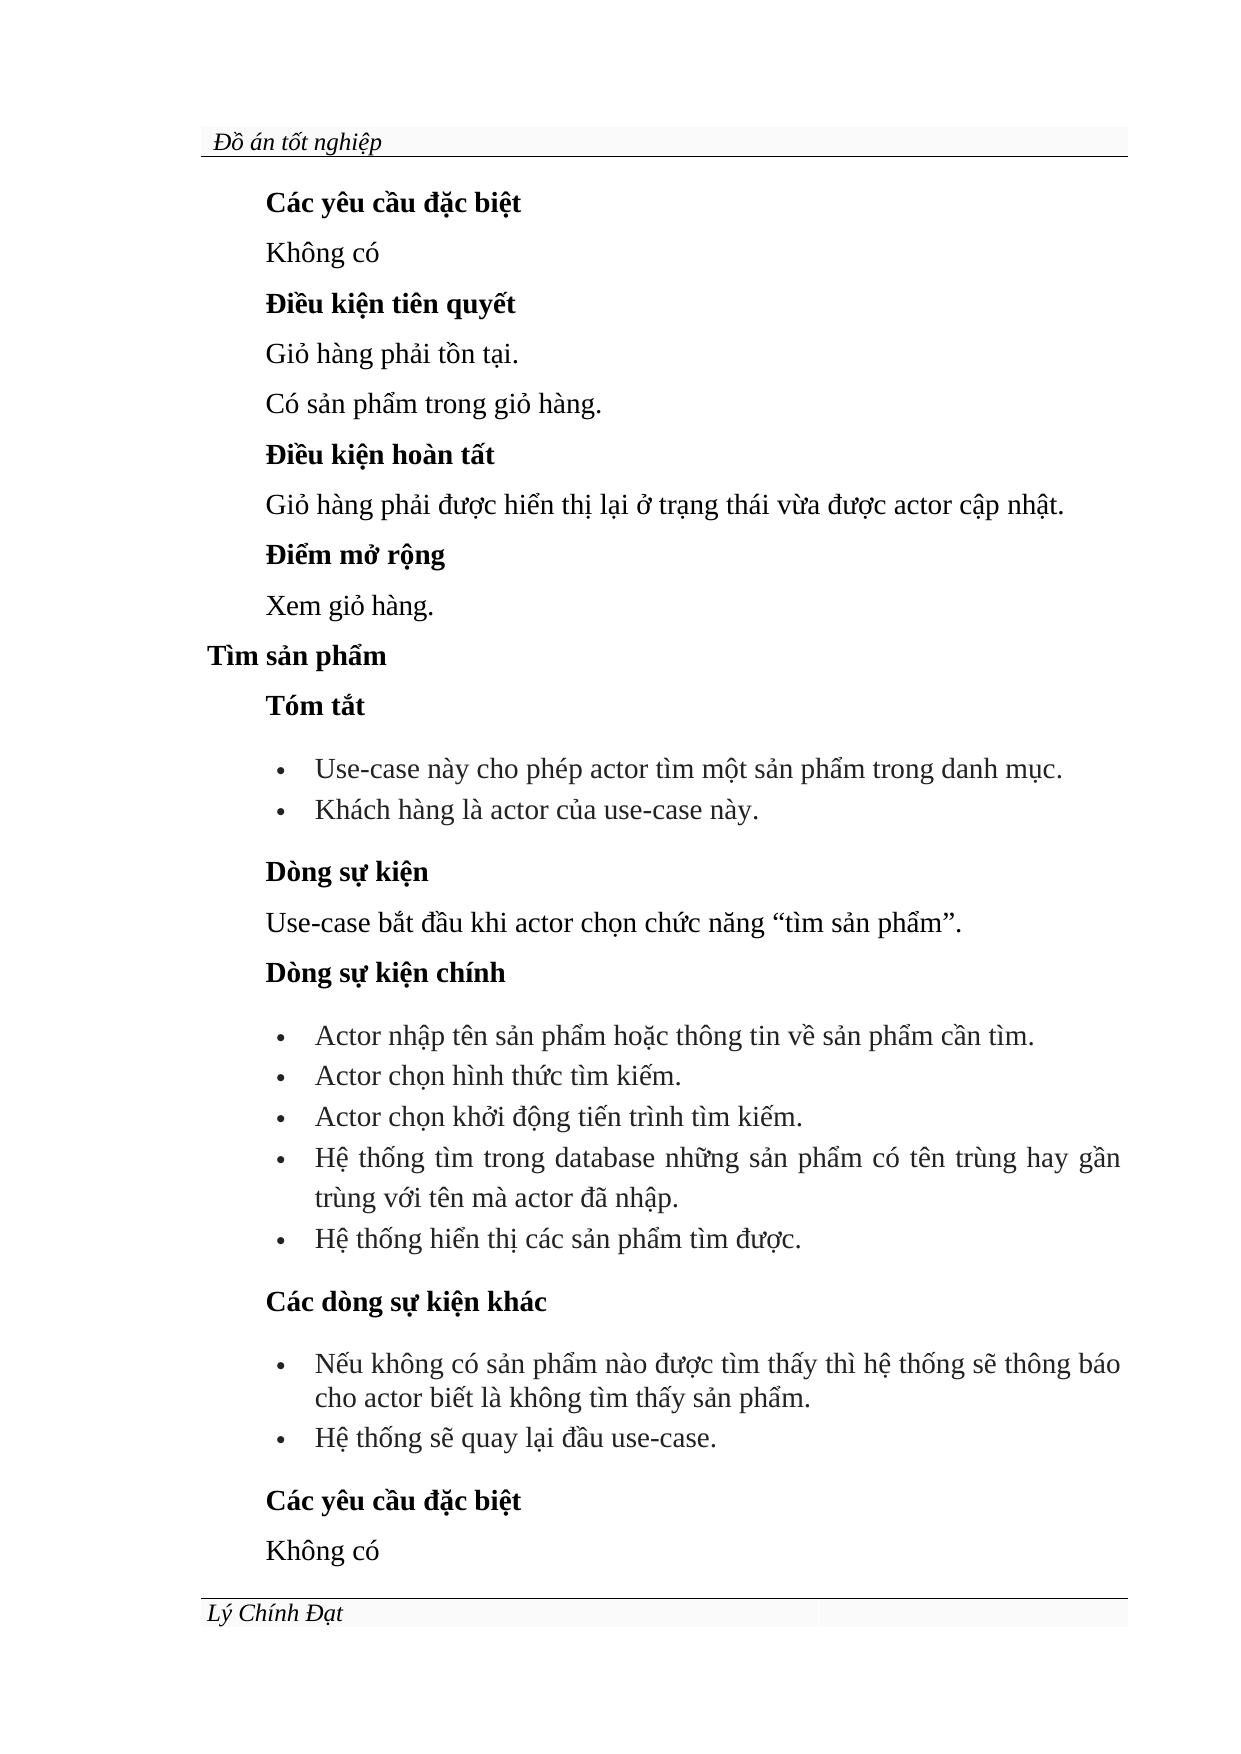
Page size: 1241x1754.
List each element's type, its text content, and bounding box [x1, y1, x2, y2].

list Actor chọn khởi động tiến trình tìm kiếm. [277, 1092, 1122, 1133]
text Giỏ hàng phải được hiển thị lại ở trạng thái vừa được actor cập nhật. [207, 487, 1122, 521]
text Điểm mở rộng [207, 537, 1122, 571]
text Điều kiện hoàn tất [207, 437, 1122, 470]
list Actor chọn hình thức tìm kiếm. [277, 1051, 1122, 1092]
text Điều kiện tiên quyết [207, 286, 1122, 319]
text Dòng sự kiện [207, 854, 1122, 888]
list Actor nhập tên sản phẩm hoặc thông tin về sản phẩm cần tìm. [277, 1018, 1122, 1051]
text Các yêu cầu đặc biệt [207, 185, 1122, 219]
text Dòng sự kiện chính [207, 955, 1122, 989]
text Có sản phẩm trong giỏ hàng. [207, 387, 1122, 420]
list Hệ thống tìm trong database những sản phẩm có tên trùng hay gần trùng với tên mà actor đã nhập. [277, 1133, 1122, 1214]
text Không có [207, 236, 1122, 269]
list Khách hàng là actor của use-case này. [277, 785, 1122, 825]
list Use-case này cho phép actor tìm một sản phẩm trong danh mục. [277, 751, 1122, 785]
list Hệ thống sẽ quay lại đầu use-case. [277, 1413, 1122, 1454]
text Xem giỏ hàng. [207, 588, 1122, 621]
text Giỏ hàng phải tồn tại. [207, 336, 1122, 370]
text Không có [207, 1533, 1122, 1567]
text Tìm sản phẩm [207, 638, 1122, 672]
list Hệ thống hiển thị các sản phẩm tìm được. [277, 1214, 1122, 1254]
text Các yêu cầu đặc biệt [207, 1483, 1122, 1517]
list Nếu không có sản phẩm nào được tìm thấy thì hệ thống sẽ thông báo cho actor biết là không tìm thấy sản phẩm. [277, 1346, 1122, 1413]
text Tóm tắt [207, 688, 1122, 722]
text Use-case bắt đầu khi actor chọn chức năng “tìm sản phẩm”. [207, 905, 1122, 938]
text Các dòng sự kiện khác [207, 1284, 1122, 1317]
